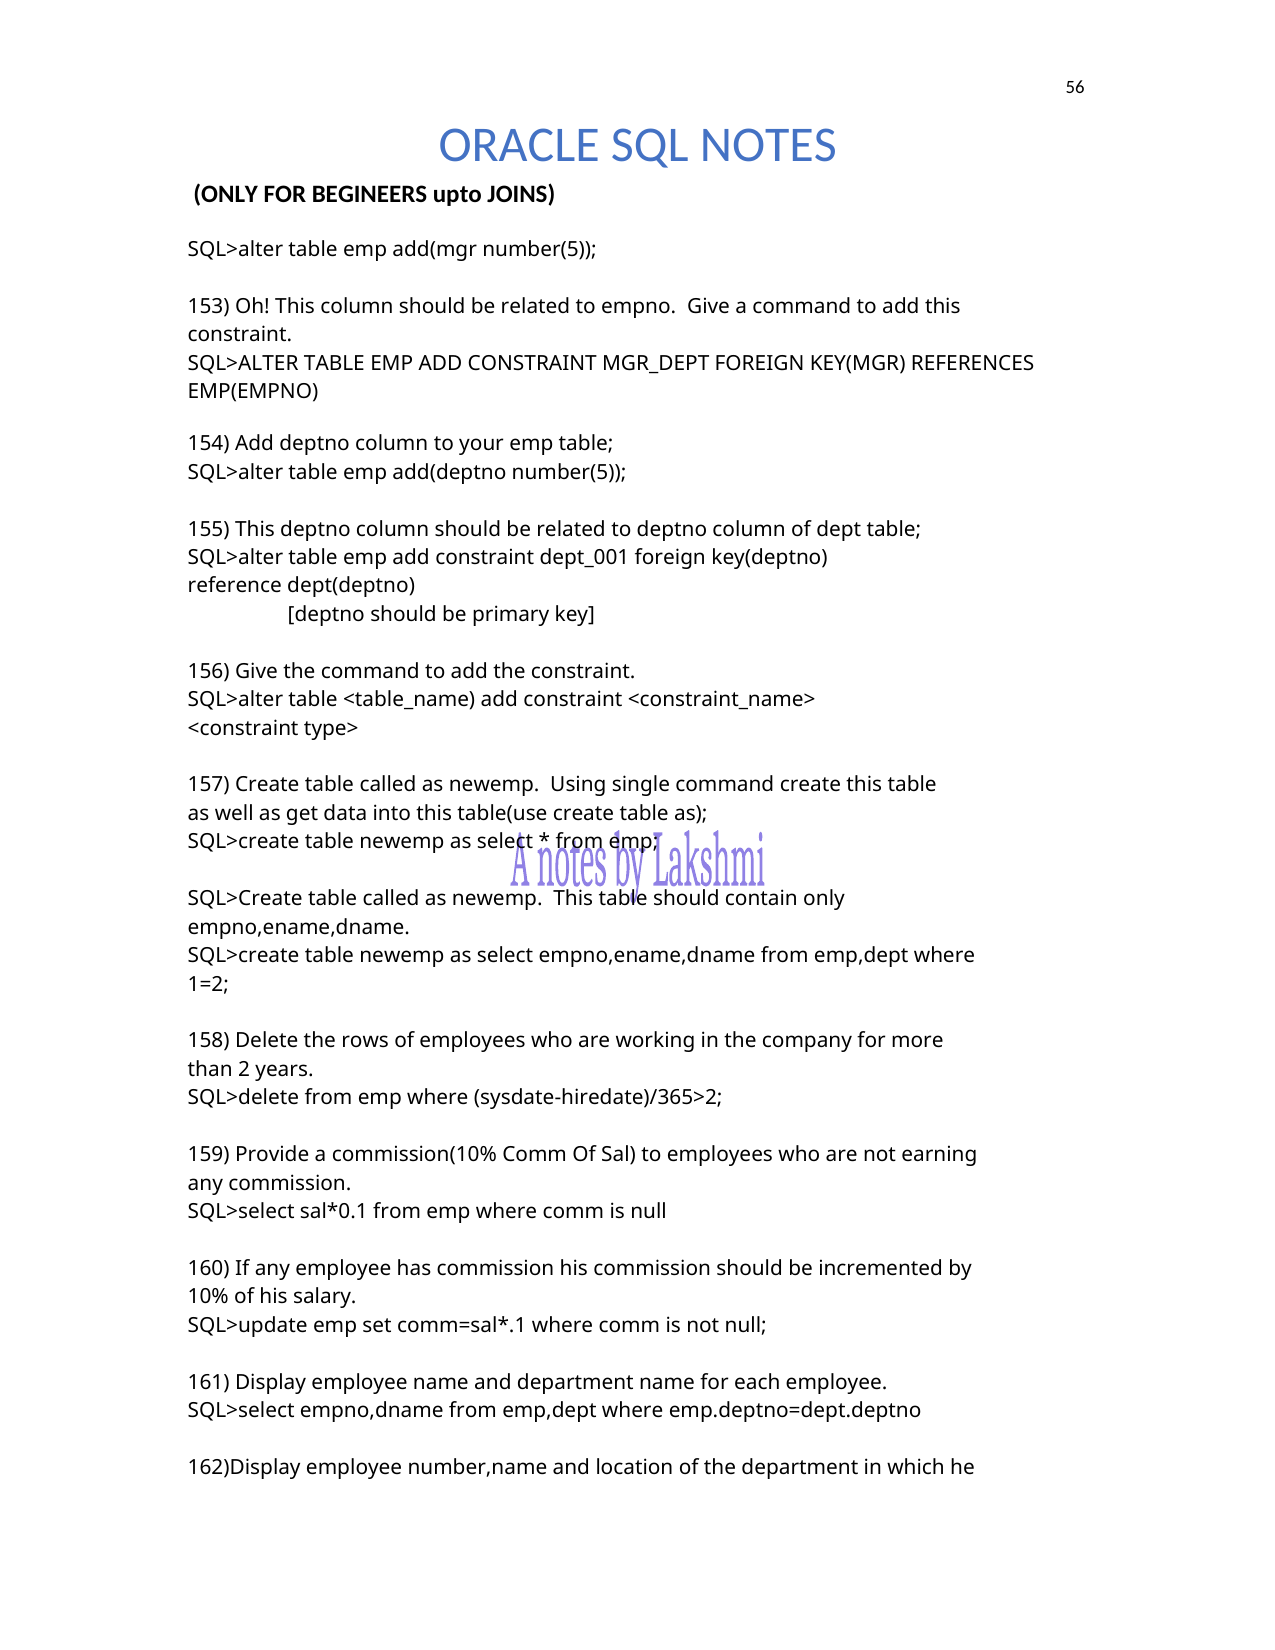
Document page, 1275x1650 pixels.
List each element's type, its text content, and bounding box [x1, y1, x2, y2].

text SQL>alter table emp add(mgr number(5)); [187, 234, 1087, 262]
text 160) If any employee has commission his commission should be incremented by [187, 1253, 1087, 1281]
text 159) Provide a commission(10% Comm Of Sal) to employees who are not earning [187, 1139, 1087, 1168]
text SQL>select sal*0.1 from emp where comm is null [187, 1196, 1087, 1224]
text 155) This deptno column should be related to deptno column of dept table; [187, 514, 1087, 542]
text 153) Oh! This column should be related to empno. Give a command to add this [187, 291, 1087, 319]
text constraint. [187, 319, 1087, 348]
text SQL>alter table emp add constraint dept_001 foreign key(deptno) [187, 542, 1087, 571]
text 162)Display employee number,name and location of the department in which he [187, 1452, 1087, 1481]
text <constraint type> [187, 713, 1087, 741]
text SQL>update emp set comm=sal*.1 where comm is not null; [187, 1310, 1087, 1338]
text 156) Give the command to add the constraint. [187, 656, 1087, 684]
text SQL>delete from emp where (sysdate-hiredate)/365>2; [187, 1082, 1087, 1111]
text SQL>create table newemp as select * from emp; [187, 826, 1087, 855]
text 158) Delete the rows of employees who are working in the company for more [187, 1026, 1087, 1054]
text as well as get data into this table(use create table as); [187, 798, 1087, 826]
text 157) Create table called as newemp. Using single command create this table [187, 769, 1087, 798]
text empno,ename,dname. [187, 912, 1087, 940]
text any commission. [187, 1168, 1087, 1196]
text SQL>ALTER TABLE EMP ADD CONSTRAINT MGR_DEPT FOREIGN KEY(MGR) REFERENCES [187, 348, 1087, 376]
text SQL>alter table emp add(deptno number(5)); [187, 457, 1087, 485]
text than 2 years. [187, 1054, 1087, 1082]
text [deptno should be primary key] [187, 599, 1087, 627]
text SQL>select empno,dname from emp,dept where emp.deptno=dept.deptno [187, 1395, 1087, 1424]
text EMP(EMPNO) [187, 376, 1087, 405]
text SQL>Create table called as newemp. This table should contain only [187, 883, 1087, 912]
text SQL>alter table <table_name) add constraint <constraint_name> [187, 684, 1087, 713]
text 1=2; [187, 969, 1087, 997]
text 161) Display employee name and department name for each employee. [187, 1367, 1087, 1395]
text reference dept(deptno) [187, 571, 1087, 599]
text SQL>create table newemp as select empno,ename,dname from emp,dept where [187, 940, 1087, 969]
text 10% of his salary. [187, 1281, 1087, 1310]
text 154) Add deptno column to your emp table; [187, 428, 1087, 457]
